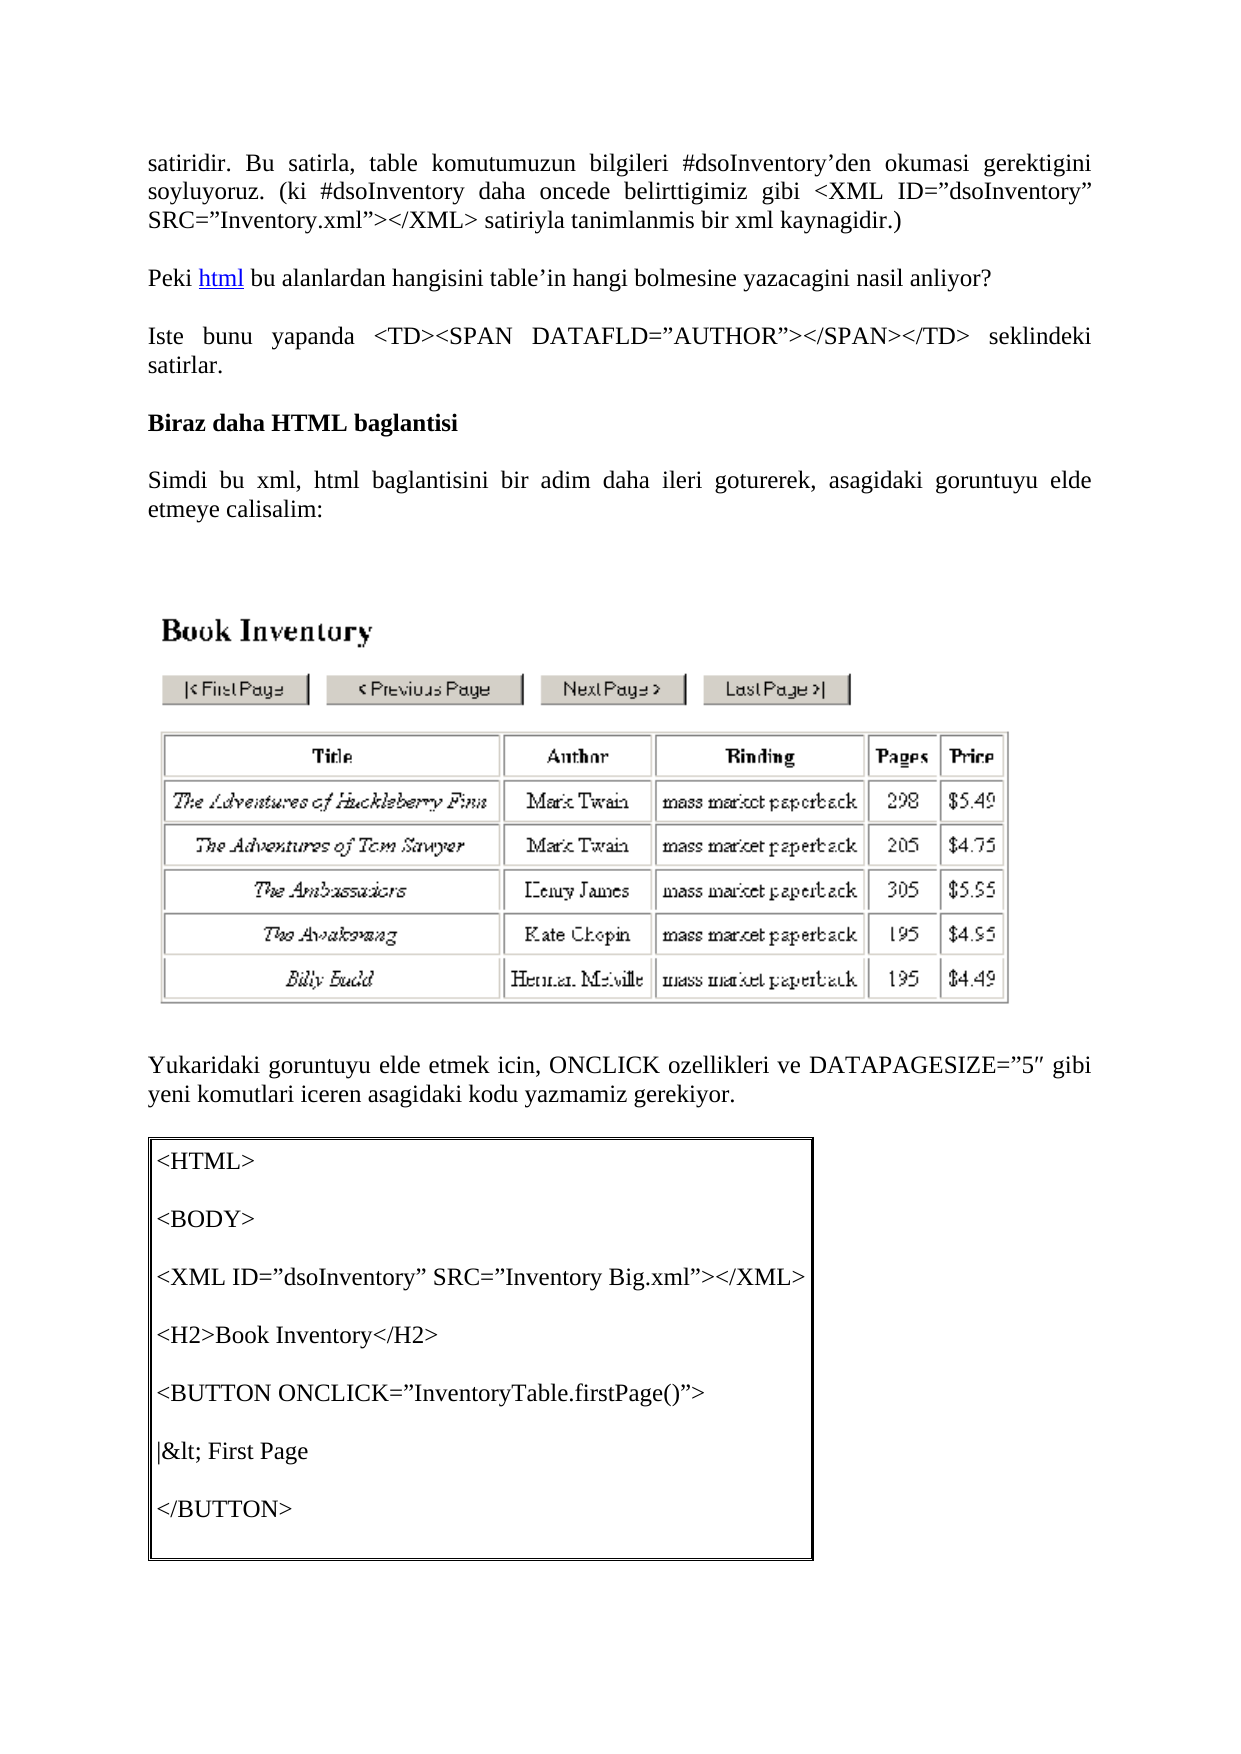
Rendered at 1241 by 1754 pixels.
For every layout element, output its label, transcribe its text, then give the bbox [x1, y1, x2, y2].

text Iste bunu yapanda <TD><SPAN DATAFLD=”AUTHOR”></SPAN></TD> seklindeki satirlar. [148, 321, 1093, 378]
text Simdi bu xml, html baglantisini bir adim daha ileri goturerek, asagidaki goruntuyu elde etmeye calisalim: [148, 466, 1093, 523]
text Biraz daha HTML baglantisi [148, 408, 1093, 436]
text satiridir. Bu satirla, table komutumuzun bilgileri #dsoInventory’den okumasi gerektigini soyluyoruz. (ki #dsoInventory daha oncede belirttigimiz gibi <XML ID=”dsoInventory” SRC=”Inventory.xml”></XML> satiriyla tanimlanmis bir xml kaynagidir.) [148, 148, 1093, 234]
picture [147, 610, 1020, 1021]
text Peki html bu alanlardan hangisini table’in hangi bolmesine yazacagini nasil anliyor? [148, 263, 1093, 292]
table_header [152, 1140, 811, 1558]
